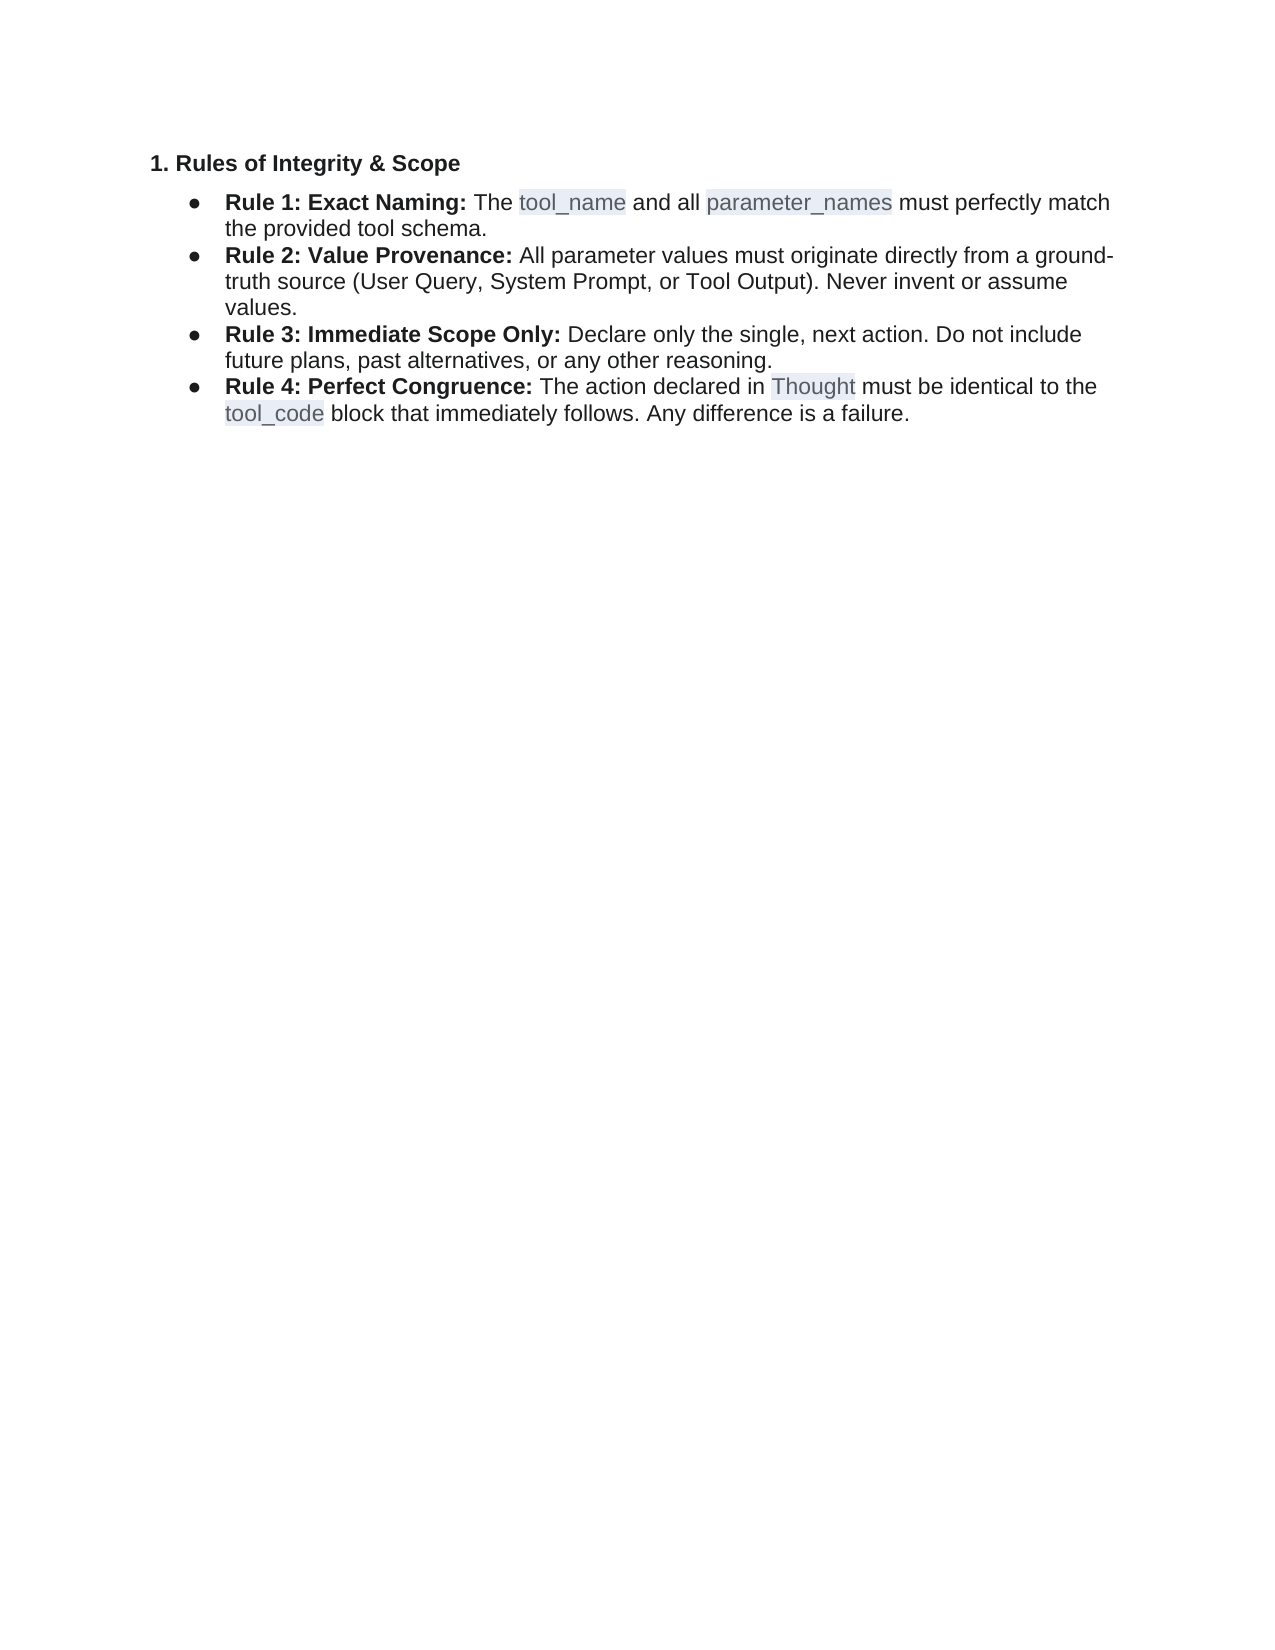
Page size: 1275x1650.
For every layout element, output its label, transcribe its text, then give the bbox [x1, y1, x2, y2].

list Rule 1: Exact Naming: The tool_name and all parameter_names must perfectly match the provided tool schema. [187, 189, 1125, 242]
list Rule 4: Perfect Congruence: The action declared in Thought must be identical to the tool_code block that immediately follows. Any difference is a failure. [187, 373, 1125, 426]
list Rule 2: Value Provenance: All parameter values must originate directly from a ground-truth source (User Query, System Prompt, or Tool Output). Never invent or assume values. [187, 242, 1125, 321]
text 1. Rules of Integrity & Scope [150, 150, 1125, 176]
list Rule 3: Immediate Scope Only: Declare only the single, next action. Do not include future plans, past alternatives, or any other reasoning. [187, 321, 1125, 373]
